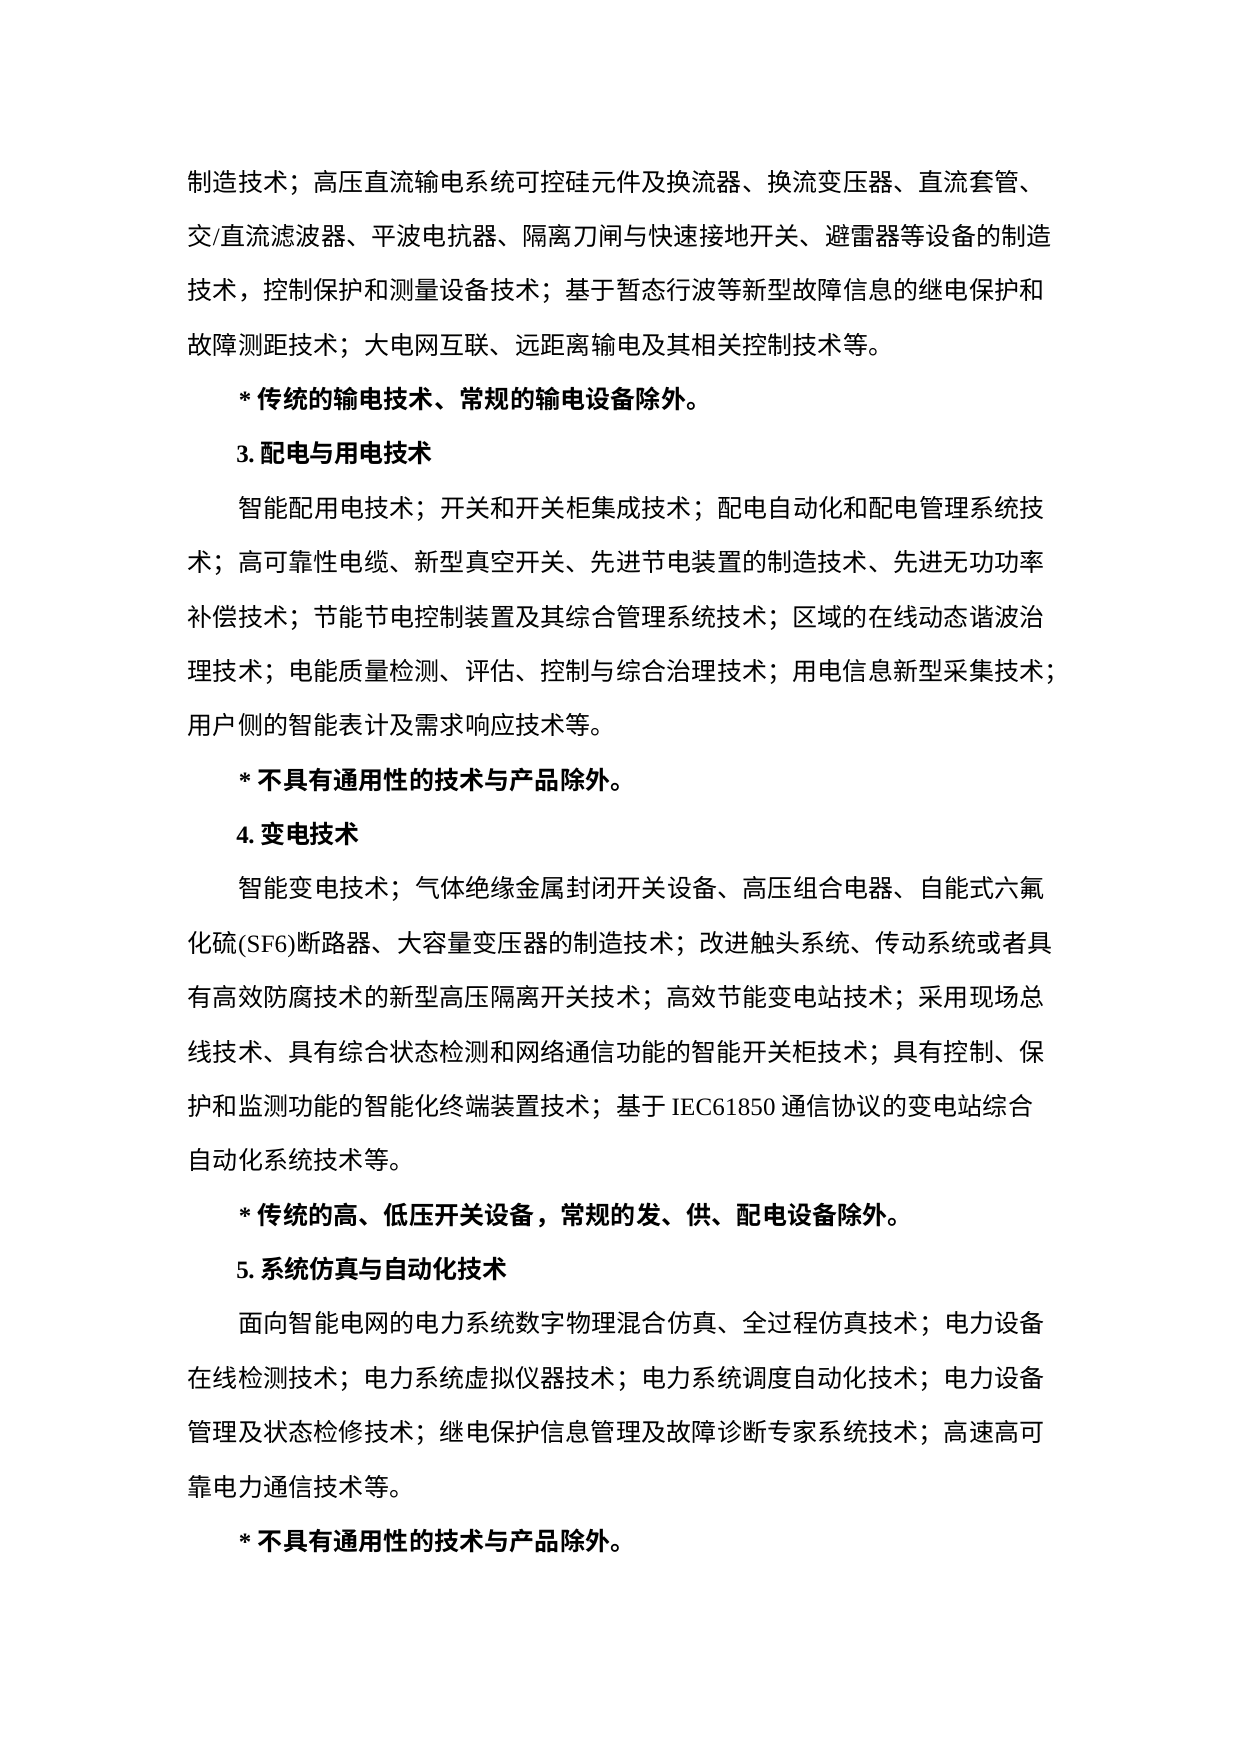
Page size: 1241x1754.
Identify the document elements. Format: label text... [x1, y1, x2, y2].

subtitle 4. 变电技术 [187, 814, 1053, 851]
text 面向智能电网的电力系统数字物理混合仿真、全过程仿真技术；电力设备在线检测技术；电力系统虚拟仪器技术；电力系统调度自动化技术；电力设备管理及状态检修技术；继电保护信息管理及故障诊断专家系统技术；高速高可靠电力通信技术等。 [187, 1304, 1053, 1503]
text * 不具有通用性的技术与产品除外。 [187, 760, 1053, 796]
subtitle 3. 配电与用电技术 [187, 434, 1053, 470]
text 智能变电技术；气体绝缘金属封闭开关设备、高压组合电器、自能式六氟化硫(SF6)断路器、大容量变压器的制造技术；改进触头系统、传动系统或者具有高效防腐技术的新型高压隔离开关技术；高效节能变电站技术；采用现场总线技术、具有综合状态检测和网络通信功能的智能开关柜技术；具有控制、保护和监测功能的智能化终端装置技术；基于IEC61850通信协议的变电站综合自动化系统技术等。 [187, 869, 1053, 1177]
text * 传统的输电技术、常规的输电设备除外。 [187, 379, 1053, 416]
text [187, 162, 1053, 361]
text 智能配用电技术；开关和开关柜集成技术；配电自动化和配电管理系统技术；高可靠性电缆、新型真空开关、先进节电装置的制造技术、先进无功功率补偿技术；节能节电控制装置及其综合管理系统技术；区域的在线动态谐波治理技术；电能质量检测、评估、控制与综合治理技术；用电信息新型采集技术；用户侧的智能表计及需求响应技术等。 [187, 488, 1053, 742]
text * 传统的高、低压开关设备，常规的发、供、配电设备除外。 [187, 1195, 1053, 1231]
subtitle 5. 系统仿真与自动化技术 [187, 1249, 1053, 1286]
text * 不具有通用性的技术与产品除外。 [187, 1521, 1053, 1558]
